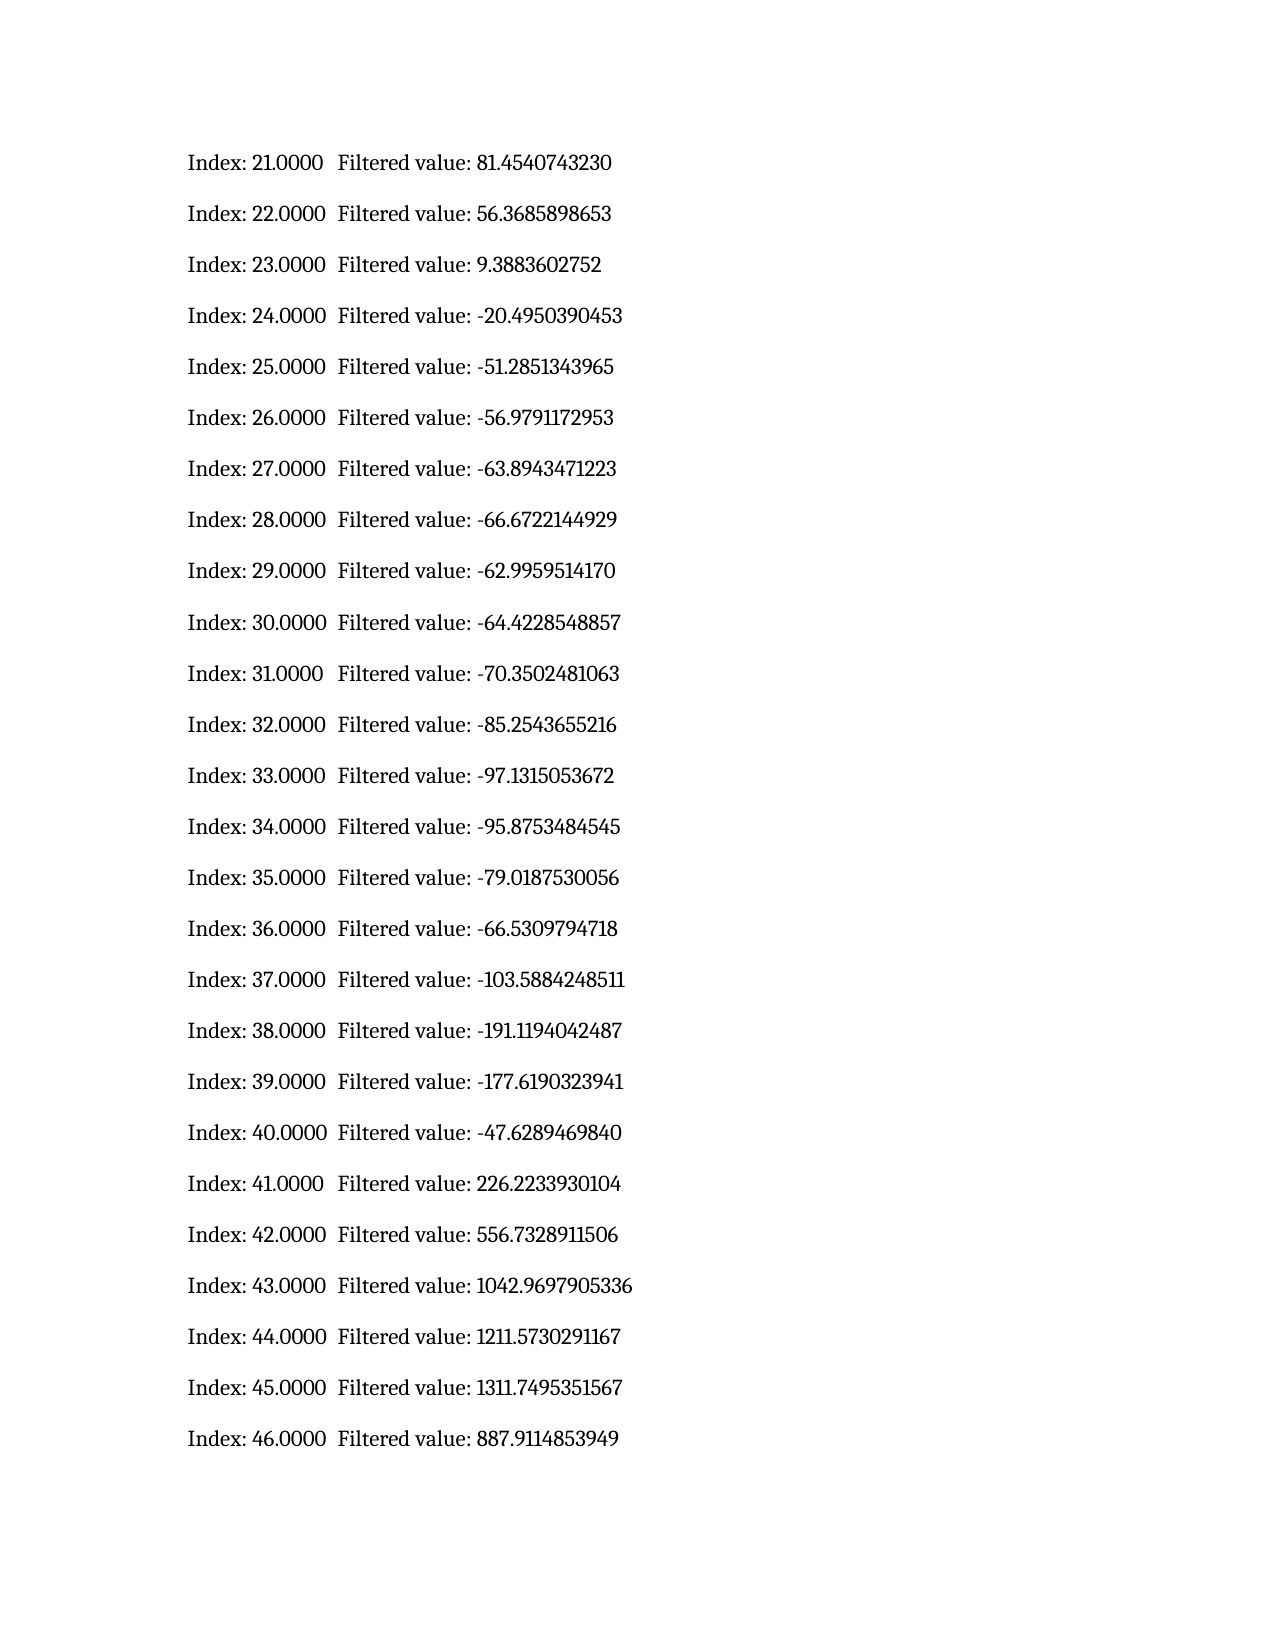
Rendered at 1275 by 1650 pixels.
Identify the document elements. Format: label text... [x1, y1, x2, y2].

text Index: 36.0000 Filtered value: -66.5309794718 [187, 916, 1087, 942]
text Index: 26.0000 Filtered value: -56.9791172953 [187, 405, 1087, 432]
text Index: 45.0000 Filtered value: 1311.7495351567 [187, 1375, 1087, 1401]
text Index: 42.0000 Filtered value: 556.7328911506 [187, 1222, 1087, 1248]
text Index: 37.0000 Filtered value: -103.5884248511 [187, 967, 1087, 993]
text Index: 34.0000 Filtered value: -95.8753484545 [187, 813, 1087, 840]
text Index: 30.0000 Filtered value: -64.4228548857 [187, 609, 1087, 636]
text Index: 22.0000 Filtered value: 56.3685898653 [187, 201, 1087, 227]
text Index: 28.0000 Filtered value: -66.6722144929 [187, 507, 1087, 534]
text Index: 21.0000 Filtered value: 81.4540743230 [187, 150, 1087, 176]
text Index: 27.0000 Filtered value: -63.8943471223 [187, 456, 1087, 483]
text Index: 39.0000 Filtered value: -177.6190323941 [187, 1069, 1087, 1095]
text Index: 32.0000 Filtered value: -85.2543655216 [187, 711, 1087, 738]
text Index: 44.0000 Filtered value: 1211.5730291167 [187, 1324, 1087, 1350]
text Index: 31.0000 Filtered value: -70.3502481063 [187, 660, 1087, 687]
text Index: 33.0000 Filtered value: -97.1315053672 [187, 762, 1087, 789]
text Index: 46.0000 Filtered value: 887.9114853949 [187, 1426, 1087, 1452]
text Index: 25.0000 Filtered value: -51.2851343965 [187, 354, 1087, 381]
text Index: 29.0000 Filtered value: -62.9959514170 [187, 558, 1087, 585]
text Index: 40.0000 Filtered value: -47.6289469840 [187, 1120, 1087, 1146]
text Index: 24.0000 Filtered value: -20.4950390453 [187, 303, 1087, 329]
text Index: 35.0000 Filtered value: -79.0187530056 [187, 864, 1087, 891]
text Index: 23.0000 Filtered value: 9.3883602752 [187, 252, 1087, 278]
text Index: 38.0000 Filtered value: -191.1194042487 [187, 1018, 1087, 1044]
text Index: 43.0000 Filtered value: 1042.9697905336 [187, 1273, 1087, 1299]
text Index: 41.0000 Filtered value: 226.2233930104 [187, 1171, 1087, 1197]
